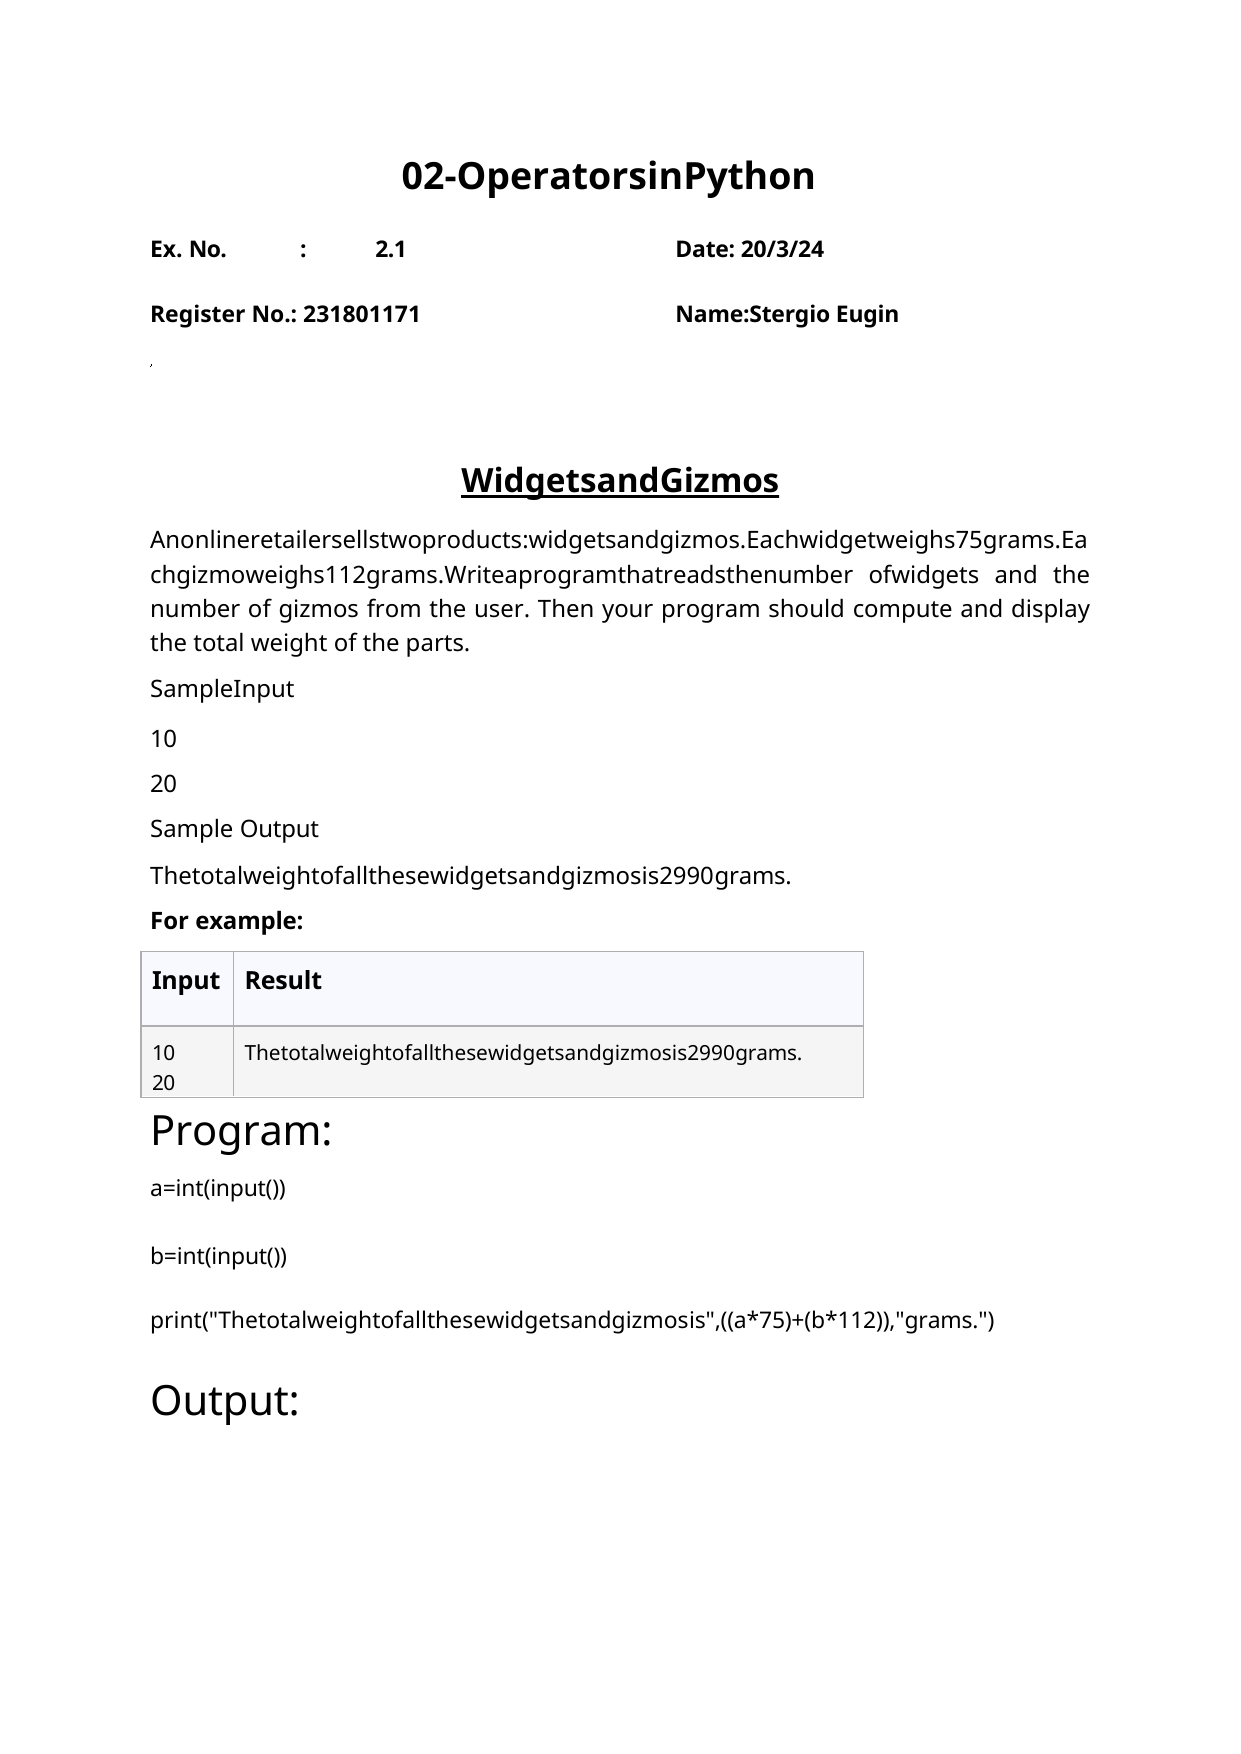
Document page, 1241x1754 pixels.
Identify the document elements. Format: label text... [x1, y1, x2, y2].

table_cell Thetotalweightofallthesewidgetsandgizmosis2990grams. [234, 1027, 863, 1096]
text 20 [150, 771, 1136, 797]
text 02-OperatorsinPython [129, 149, 1088, 200]
text a=int(input()) b=int(input()) [150, 1172, 323, 1271]
table_cell 10 20 [142, 1027, 233, 1096]
table_header Result [234, 952, 863, 1025]
text Ex. No. : 2.1 Date: 20/3/24 [150, 233, 1136, 264]
text Sample Output [150, 812, 1136, 844]
text For example: [150, 904, 1136, 937]
table_header Input [142, 952, 233, 1025]
text Anonlineretailersellstwoproducts:widgetsandgizmos.Eachwidgetweighs75grams.Eachgizmoweighs112grams.Writeaprogramthatreadsthenumber ofwidgets and the number of gizmos from the user. Then your program should compute and display the total weight of the parts. [150, 523, 1091, 658]
text print("Thetotalweightofallthesewidgetsandgizmosis",((a*75)+(b*112)),"grams.") [150, 1308, 1136, 1333]
subtitle Program: [150, 1100, 1136, 1157]
text SampleInput 10 [150, 672, 323, 754]
text Register No.: 231801171 Name:Stergio Eugin [150, 298, 1136, 329]
text Thetotalweightofallthesewidgetsandgizmosis2990grams. [150, 858, 1136, 891]
subtitle WidgetsandGizmos [152, 457, 1088, 503]
subtitle Output: [150, 1371, 1136, 1428]
